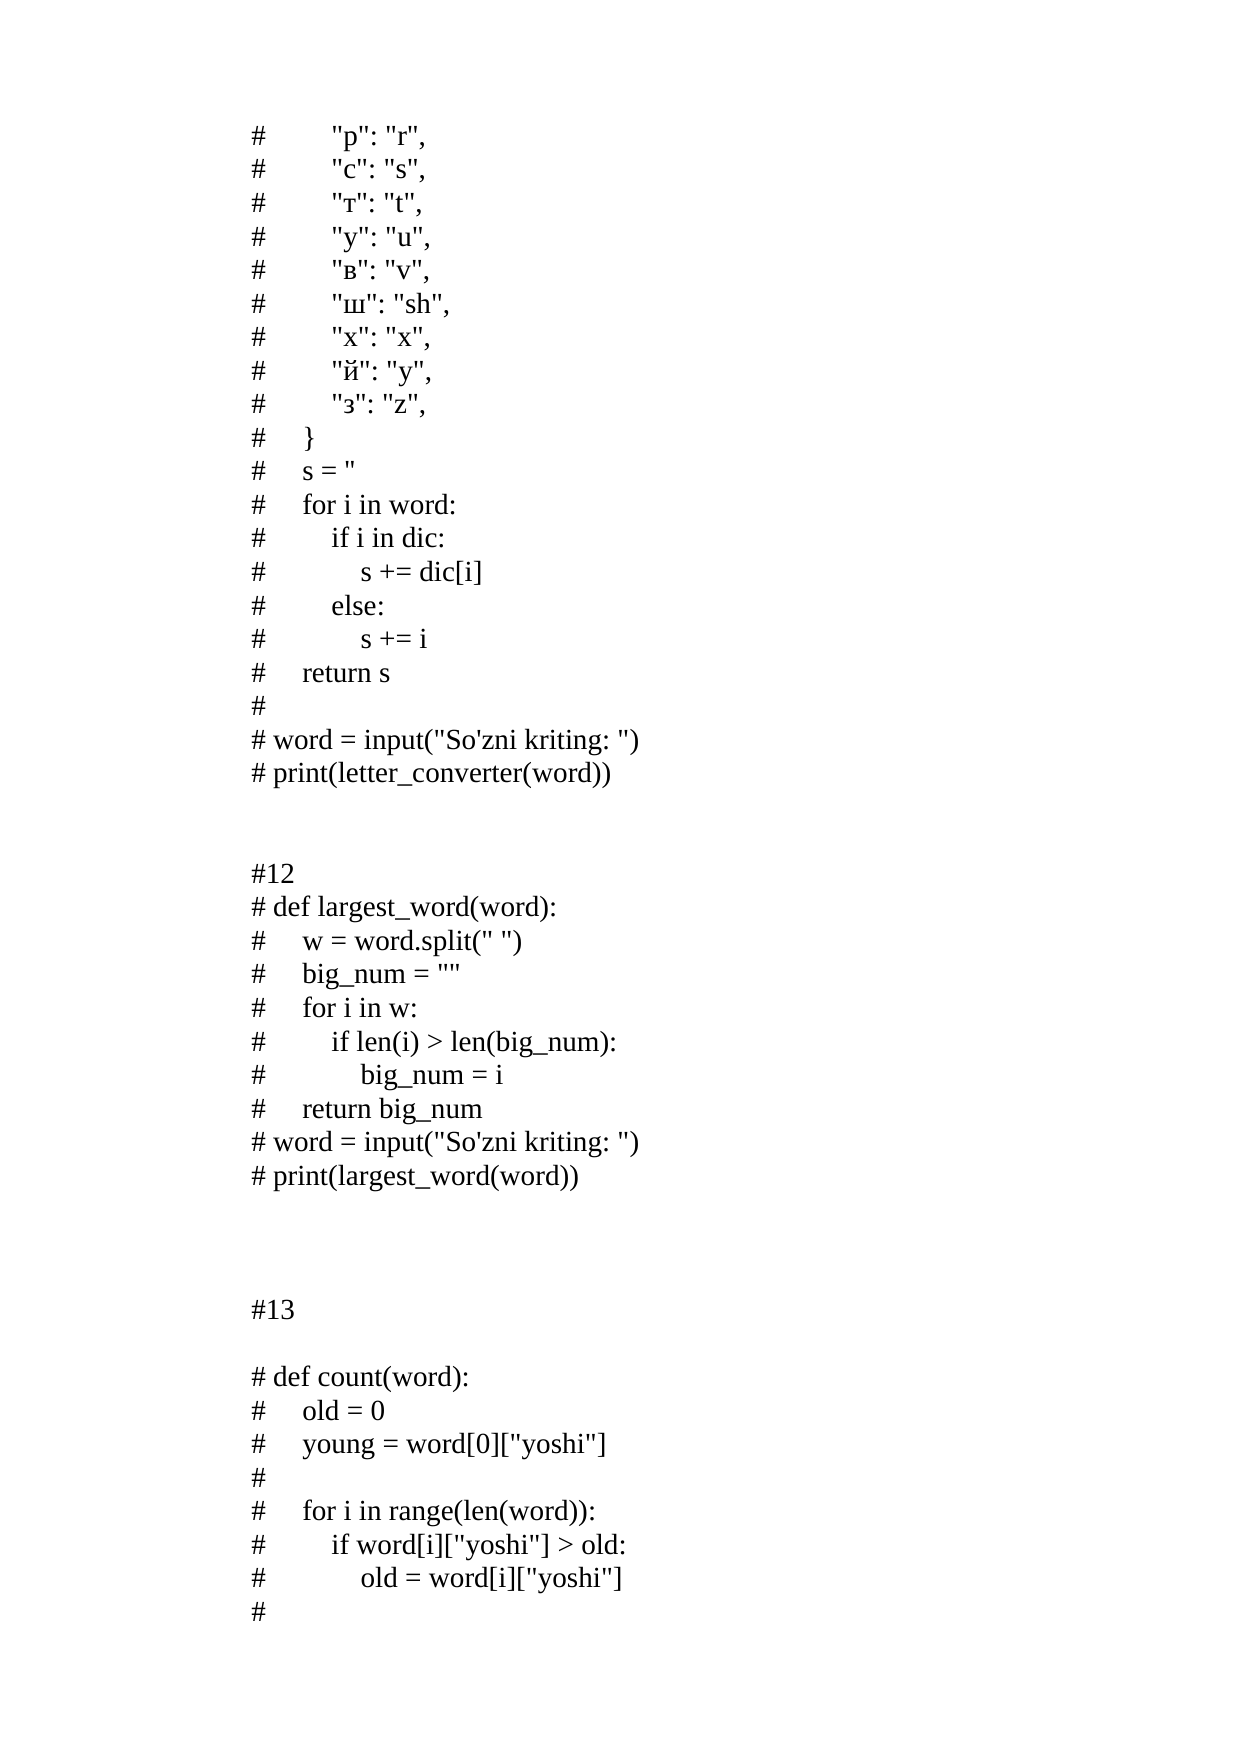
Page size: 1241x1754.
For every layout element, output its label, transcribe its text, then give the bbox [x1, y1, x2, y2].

text # "в": "v", [177, 252, 1152, 286]
text # big_num = "" [177, 957, 1152, 990]
text # } [177, 420, 1152, 453]
text # return s [177, 655, 1152, 688]
text # s = '' [177, 453, 1152, 487]
text # "з": "z", [177, 386, 1152, 420]
text # if word[i]["yoshi"] > old: [177, 1527, 1152, 1560]
text # [177, 1594, 1152, 1627]
text # if len(i) > len(big_num): [177, 1024, 1152, 1057]
text # for i in w: [177, 990, 1152, 1024]
text # "р": "r", [177, 118, 1152, 152]
text # def count(word): [177, 1359, 1152, 1393]
text # "ш": "sh", [177, 286, 1152, 319]
text # return big_num [177, 1091, 1152, 1124]
text # "с": "s", [177, 152, 1152, 185]
text #13 [177, 1292, 1152, 1326]
text # "х": "x", [177, 319, 1152, 353]
text # word = input("So'zni kriting: ") [177, 1124, 1152, 1158]
text # s += dic[i] [177, 554, 1152, 588]
text # big_num = i [177, 1057, 1152, 1091]
text # if i in dic: [177, 521, 1152, 554]
text # print(letter_converter(word)) [177, 755, 1152, 789]
text # s += i [177, 621, 1152, 655]
text #12 [177, 856, 1152, 889]
text # old = 0 [177, 1393, 1152, 1426]
text # "у": "u", [177, 219, 1152, 252]
text # "т": "t", [177, 185, 1152, 219]
text # [177, 688, 1152, 722]
text # w = word.split(" ") [177, 923, 1152, 957]
text # young = word[0]["yoshi"] [177, 1426, 1152, 1460]
text # else: [177, 588, 1152, 621]
text # old = word[i]["yoshi"] [177, 1560, 1152, 1594]
text # [177, 1460, 1152, 1493]
text # word = input("So'zni kriting: ") [177, 722, 1152, 755]
text # for i in range(len(word)): [177, 1493, 1152, 1527]
text # "й": "y", [177, 353, 1152, 386]
text # print(largest_word(word)) [177, 1158, 1152, 1191]
text # for i in word: [177, 487, 1152, 521]
text # def largest_word(word): [177, 889, 1152, 923]
